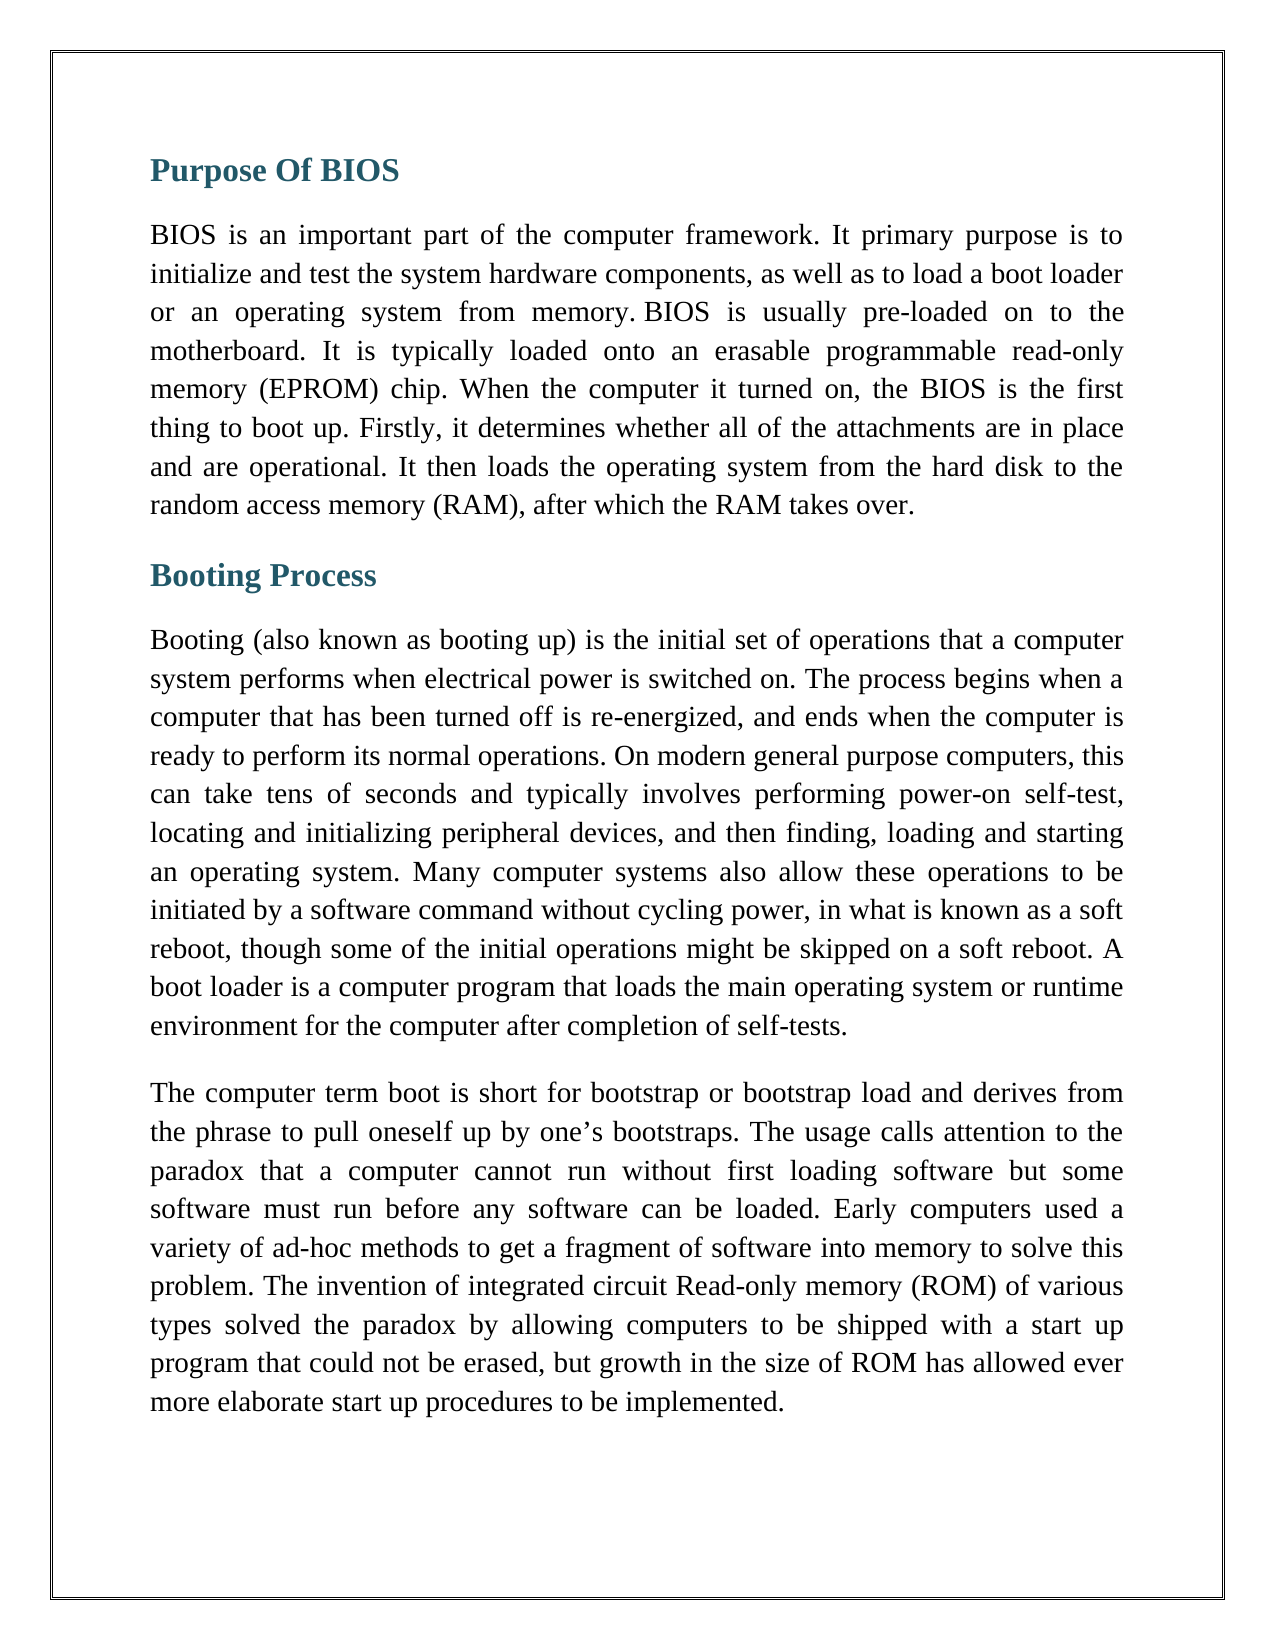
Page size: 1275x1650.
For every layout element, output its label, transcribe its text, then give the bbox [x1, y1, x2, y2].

text Booting Process [150, 555, 1125, 593]
text The computer term boot is short for bootstrap or bootstrap load and derives from the phrase to pull oneself up by one’s bootstraps. The usage calls attention to the paradox that a computer cannot run without first loading software but some software must run before any software can be loaded. Early computers used a variety of ad-hoc methods to get a fragment of software into memory to solve this problem. The invention of integrated circuit Read-only memory (ROM) of various types solved the paradox by allowing computers to be shipped with a start up program that could not be erased, but growth in the size of ROM has allowed ever more elaborate start up procedures to be implemented. [150, 1076, 1125, 1417]
text BIOS is an important part of the computer framework. It primary purpose is to initialize and test the system hardware components, as well as to load a boot loader or an operating system from memory. BIOS is usually pre-loaded on to the motherboard. It is typically loaded onto an erasable programmable read-only memory (EPROM) chip. When the computer it turned on, the BIOS is the first thing to boot up. Firstly, it determines whether all of the attachments are in place and are operational. It then loads the operating system from the hard disk to the random access memory (RAM), after which the RAM takes over. [150, 217, 1125, 521]
text Booting (also known as booting up) is the initial set of operations that a computer system performs when electrical power is switched on. The process begins when a computer that has been turned off is re-energized, and ends when the computer is ready to perform its normal operations. On modern general purpose computers, this can take tens of seconds and typically involves performing power-on self-test, locating and initializing peripheral devices, and then finding, loading and starting an operating system. Many computer systems also allow these operations to be initiated by a software command without cycling power, in what is known as a soft reboot, though some of the initial operations might be skipped on a soft reboot. A boot loader is a computer program that loads the main operating system or runtime environment for the computer after completion of self-tests. [150, 622, 1125, 1041]
text Purpose Of BIOS [150, 150, 1125, 188]
